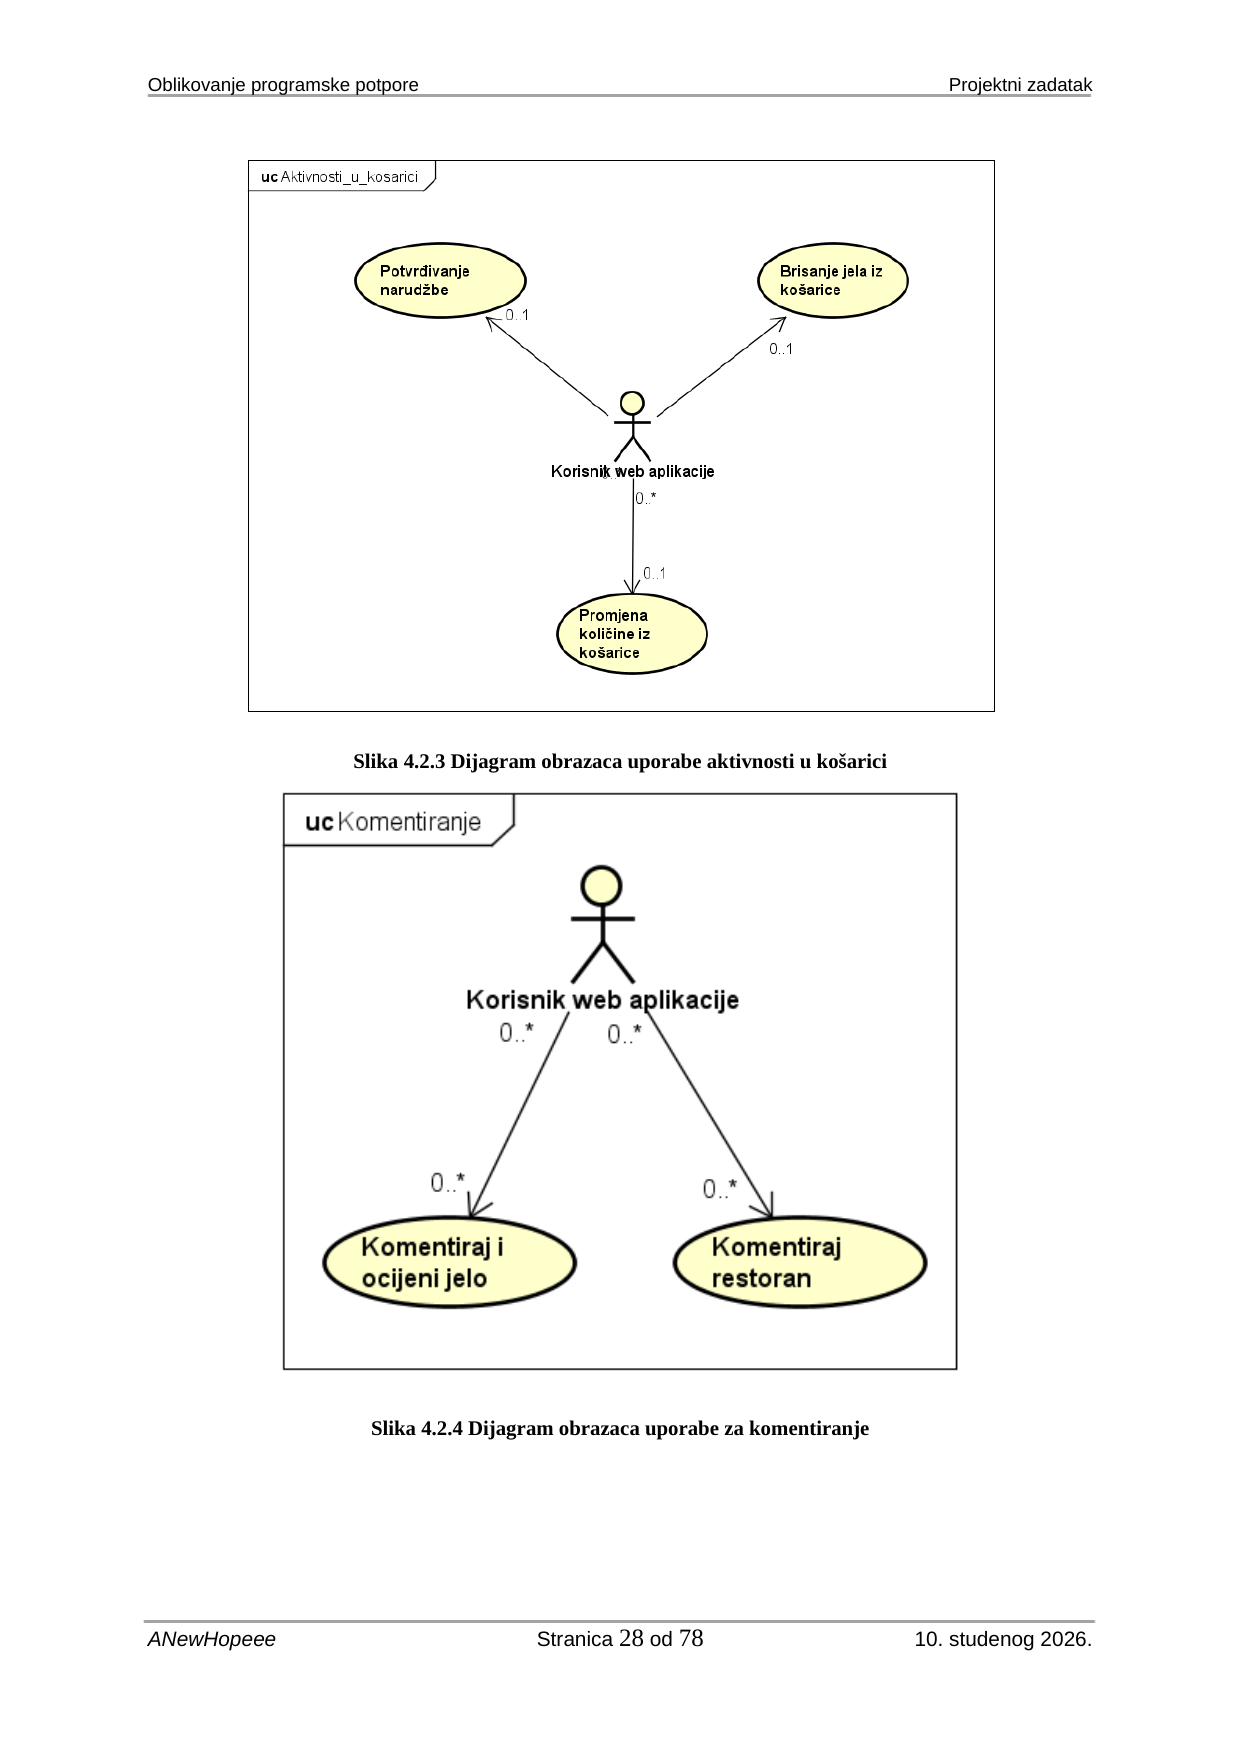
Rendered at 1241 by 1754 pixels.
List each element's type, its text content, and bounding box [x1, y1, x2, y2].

picture [263, 773, 978, 1389]
picture [235, 147, 1005, 723]
